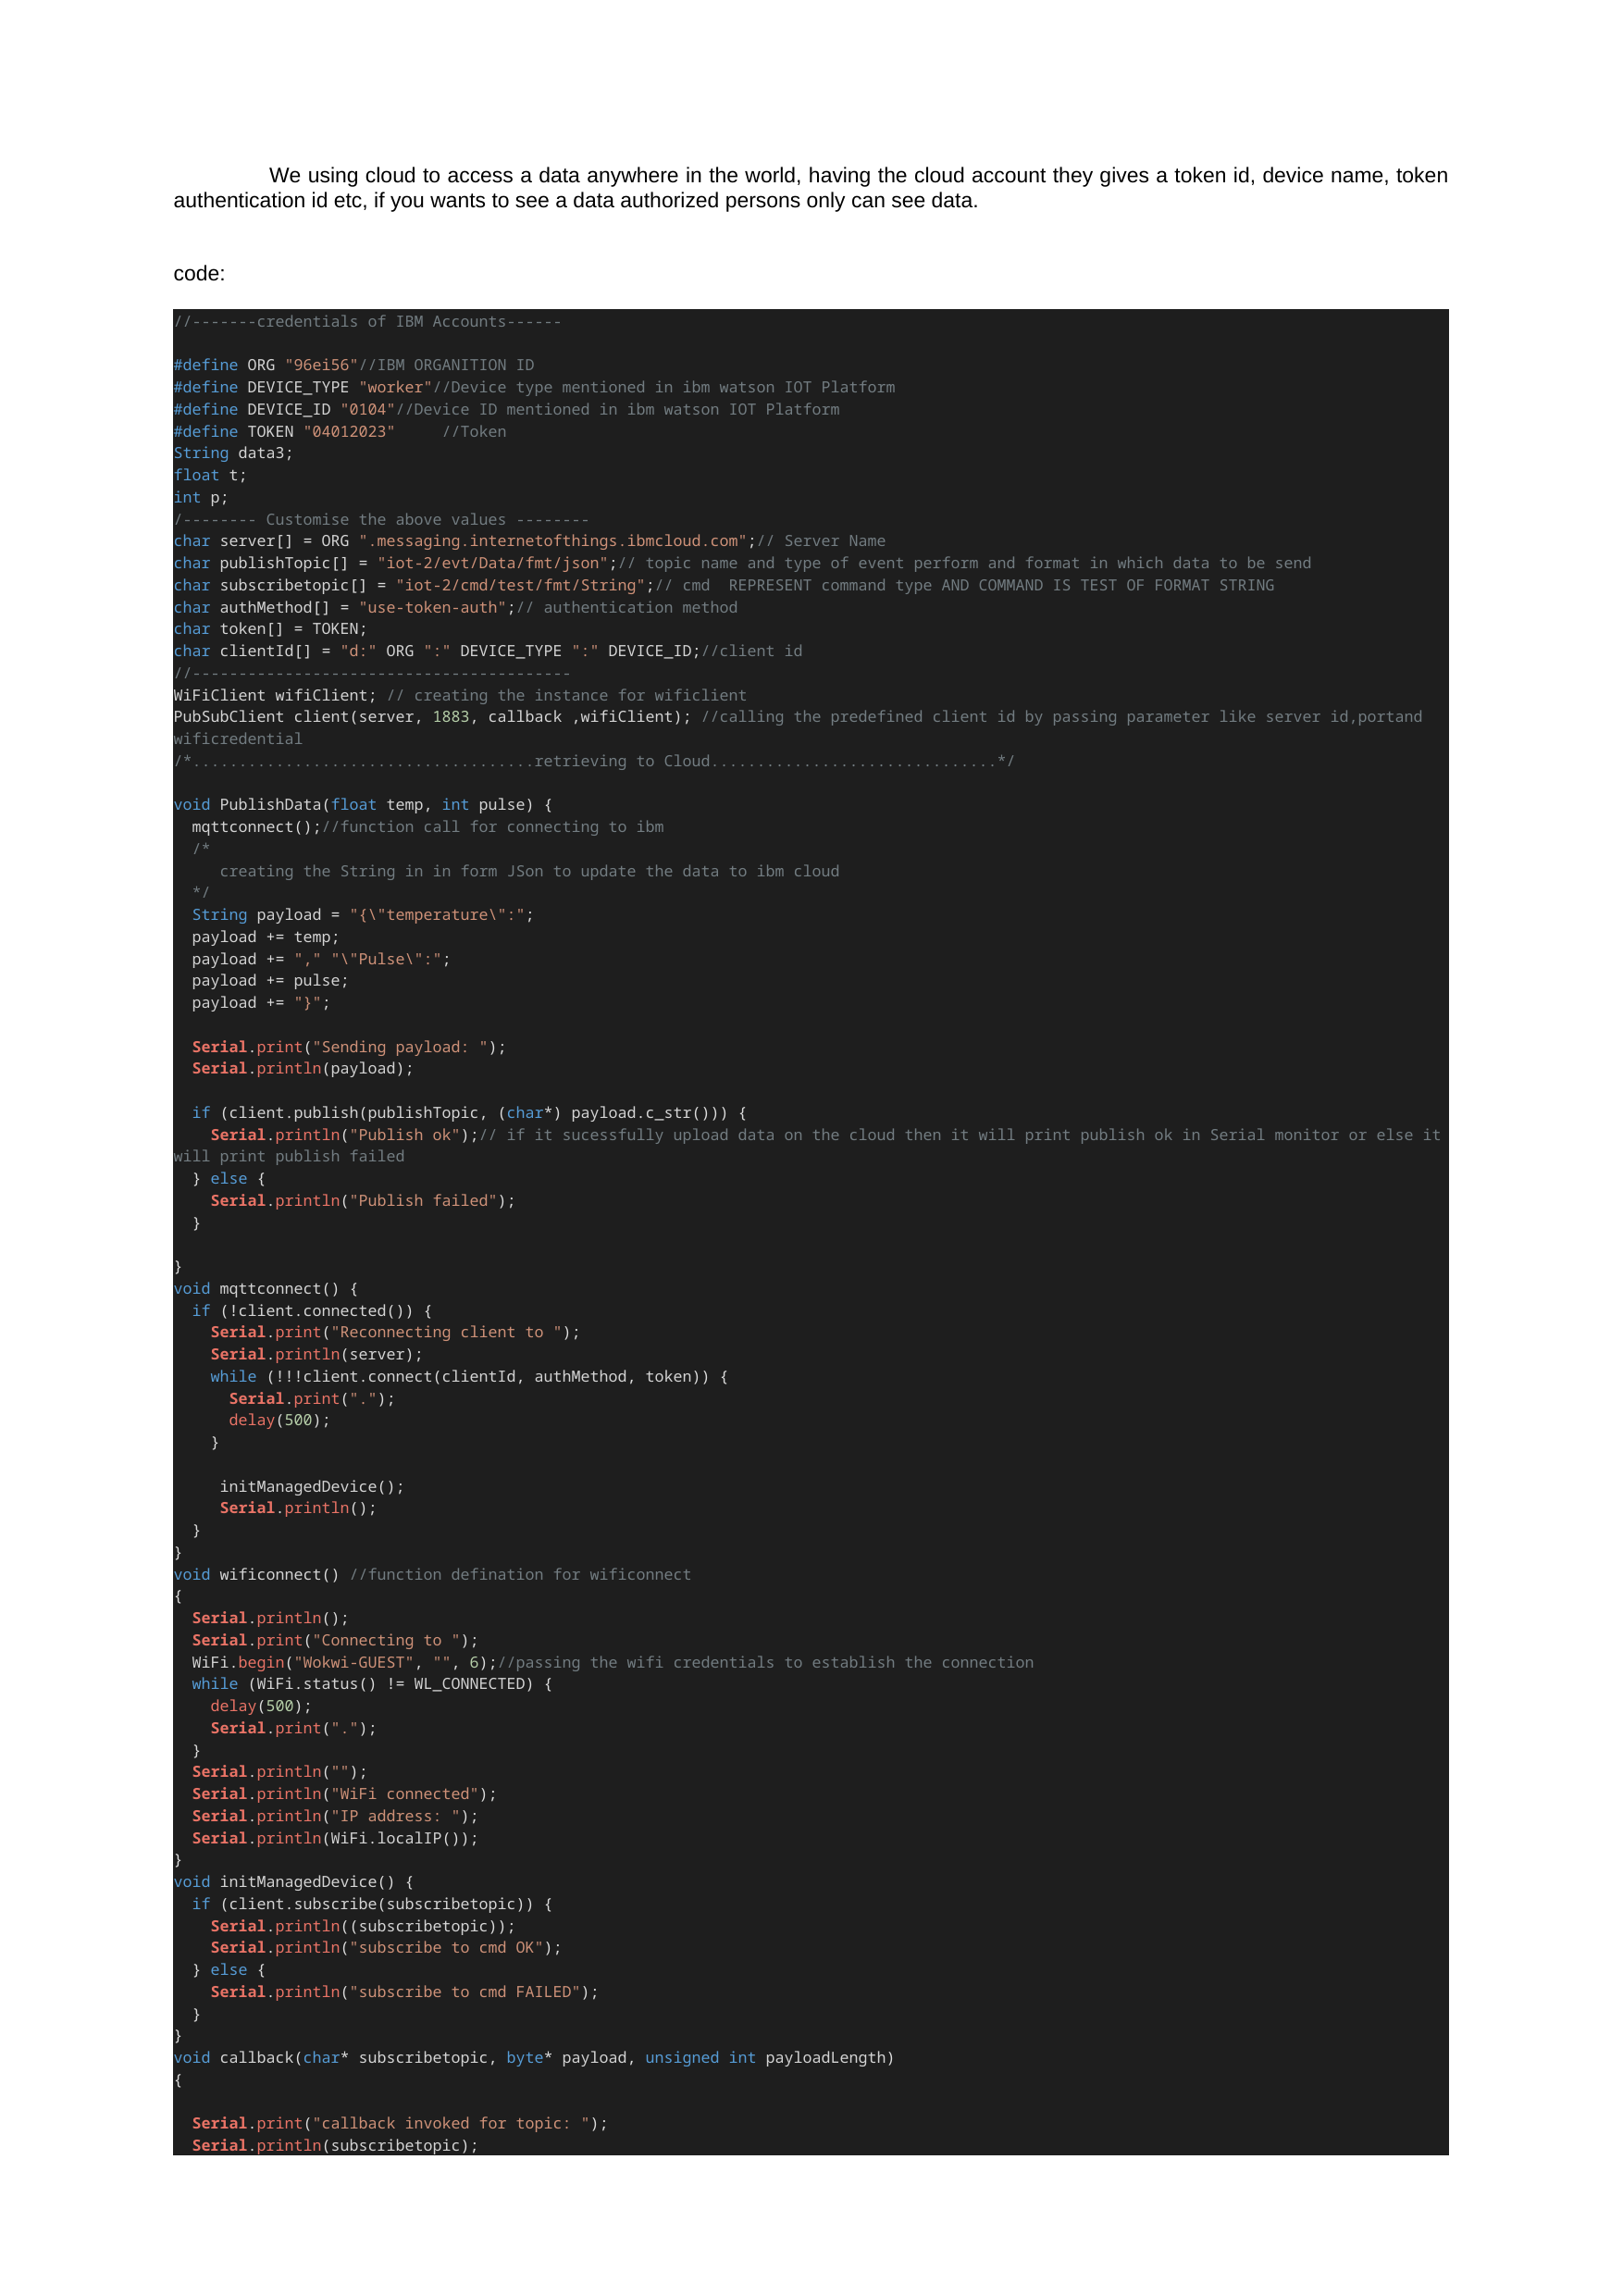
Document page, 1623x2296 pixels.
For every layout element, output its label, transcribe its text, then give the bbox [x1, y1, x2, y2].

text } else { [173, 1167, 1449, 1188]
text } [173, 2002, 1449, 2024]
text Serial.println(WiFi.localIP()); [173, 1826, 1449, 1848]
text char authMethod[] = "use-token-auth";// authentication method [173, 595, 1449, 617]
text } [173, 1848, 1449, 1870]
text /-------- Customise the above values -------- [173, 507, 1449, 529]
text Serial.println(); [173, 1496, 1449, 1519]
text void mqttconnect() { [173, 1276, 1449, 1298]
text while (WiFi.status() != WL_CONNECTED) { [173, 1672, 1449, 1694]
text char publishTopic[] = "iot-2/evt/Data/fmt/json";// topic name and type of event perform and format in which data to be send [173, 552, 1449, 573]
text Serial.print("."); [173, 1386, 1449, 1409]
text mqttconnect();//function call for connecting to ibm [173, 815, 1449, 837]
text if (client.subscribe(subscribetopic)) { [173, 1892, 1449, 1914]
text } [173, 1210, 1449, 1233]
text char token[] = TOKEN; [173, 617, 1449, 639]
text payload += "," "\"Pulse\":"; [173, 947, 1449, 969]
text { [173, 2067, 1449, 2090]
text } [173, 1431, 1449, 1452]
text } else { [173, 1958, 1449, 1980]
text Serial.print("."); [173, 1716, 1449, 1738]
text Serial.println(payload); [173, 1057, 1449, 1079]
text delay(500); [173, 1694, 1449, 1716]
text } [173, 1519, 1449, 1540]
text char server[] = ORG ".messaging.internetofthings.ibmcloud.com";// Server Name [173, 529, 1449, 552]
text Serial.println("Publish failed"); [173, 1188, 1449, 1210]
text PubSubClient client(server, 1883, callback ,wifiClient); //calling the predefined client id by passing parameter like server id,portand wificredential [173, 705, 1449, 749]
text void PublishData(float temp, int pulse) { [173, 793, 1449, 815]
text if (!client.connected()) { [173, 1298, 1449, 1321]
text Serial.println("subscribe to cmd OK"); [173, 1936, 1449, 1958]
text void initManagedDevice() { [173, 1870, 1449, 1892]
text } [173, 1738, 1449, 1760]
text creating the String in in form JSon to update the data to ibm cloud [173, 859, 1449, 881]
text Serial.print("Reconnecting client to "); [173, 1321, 1449, 1343]
text Serial.println(); [173, 1607, 1449, 1628]
text Serial.println(server); [173, 1343, 1449, 1364]
text #define TOKEN "04012023" //Token [173, 419, 1449, 441]
text We using cloud to access a data anywhere in the world, having the cloud account they gives a token id, device name, token authentication id etc, if you wants to see a data authorized persons only can see data. [173, 163, 1449, 212]
text int p; [173, 485, 1449, 507]
text payload += temp; [173, 925, 1449, 947]
text char subscribetopic[] = "iot-2/cmd/test/fmt/String";// cmd REPRESENT command type AND COMMAND IS TEST OF FORMAT STRING [173, 573, 1449, 595]
text payload += pulse; [173, 969, 1449, 991]
text #define DEVICE_TYPE "worker"//Device type mentioned in ibm watson IOT Platform [173, 376, 1449, 397]
text Serial.println("Publish ok");// if it sucessfully upload data on the cloud then it will print publish ok in Serial monitor or else it will print publish failed [173, 1123, 1449, 1167]
text } [173, 1540, 1449, 1562]
text char clientId[] = "d:" ORG ":" DEVICE_TYPE ":" DEVICE_ID;//client id [173, 639, 1449, 661]
text payload += "}"; [173, 991, 1449, 1012]
text String data3; [173, 441, 1449, 464]
text if (client.publish(publishTopic, (char*) payload.c_str())) { [173, 1100, 1449, 1123]
text Serial.println(""); [173, 1760, 1449, 1782]
text } [173, 1255, 1449, 1276]
text { [173, 1584, 1449, 1607]
text WiFiClient wifiClient; // creating the instance for wificlient [173, 683, 1449, 705]
text Serial.println((subscribetopic)); [173, 1914, 1449, 1936]
text } [173, 2024, 1449, 2046]
text float t; [173, 464, 1449, 485]
text //-------credentials of IBM Accounts------ [173, 309, 1449, 331]
text String payload = "{\"temperature\":"; [173, 903, 1449, 925]
text Serial.println(subscribetopic); [173, 2134, 1449, 2155]
text Serial.print("Connecting to "); [173, 1628, 1449, 1650]
text initManagedDevice(); [173, 1474, 1449, 1496]
text /* [173, 837, 1449, 859]
text //----------------------------------------- [173, 661, 1449, 683]
text /*.....................................retrieving to Cloud...............................*/ [173, 749, 1449, 771]
text while (!!!client.connect(clientId, authMethod, token)) { [173, 1364, 1449, 1386]
text Serial.println("IP address: "); [173, 1804, 1449, 1826]
text #define DEVICE_ID "0104"//Device ID mentioned in ibm watson IOT Platform [173, 397, 1449, 419]
text void wificonnect() //function defination for wificonnect [173, 1562, 1449, 1584]
text code: [173, 261, 1449, 285]
text delay(500); [173, 1409, 1449, 1431]
text void callback(char* subscribetopic, byte* payload, unsigned int payloadLength) [173, 2046, 1449, 2067]
text Serial.println("subscribe to cmd FAILED"); [173, 1980, 1449, 2002]
text Serial.print("Sending payload: "); [173, 1035, 1449, 1057]
text */ [173, 881, 1449, 903]
text Serial.print("callback invoked for topic: "); [173, 2112, 1449, 2134]
text #define ORG "96ei56"//IBM ORGANITION ID [173, 354, 1449, 376]
text WiFi.begin("Wokwi-GUEST", "", 6);//passing the wifi credentials to establish the connection [173, 1650, 1449, 1672]
text Serial.println("WiFi connected"); [173, 1782, 1449, 1804]
